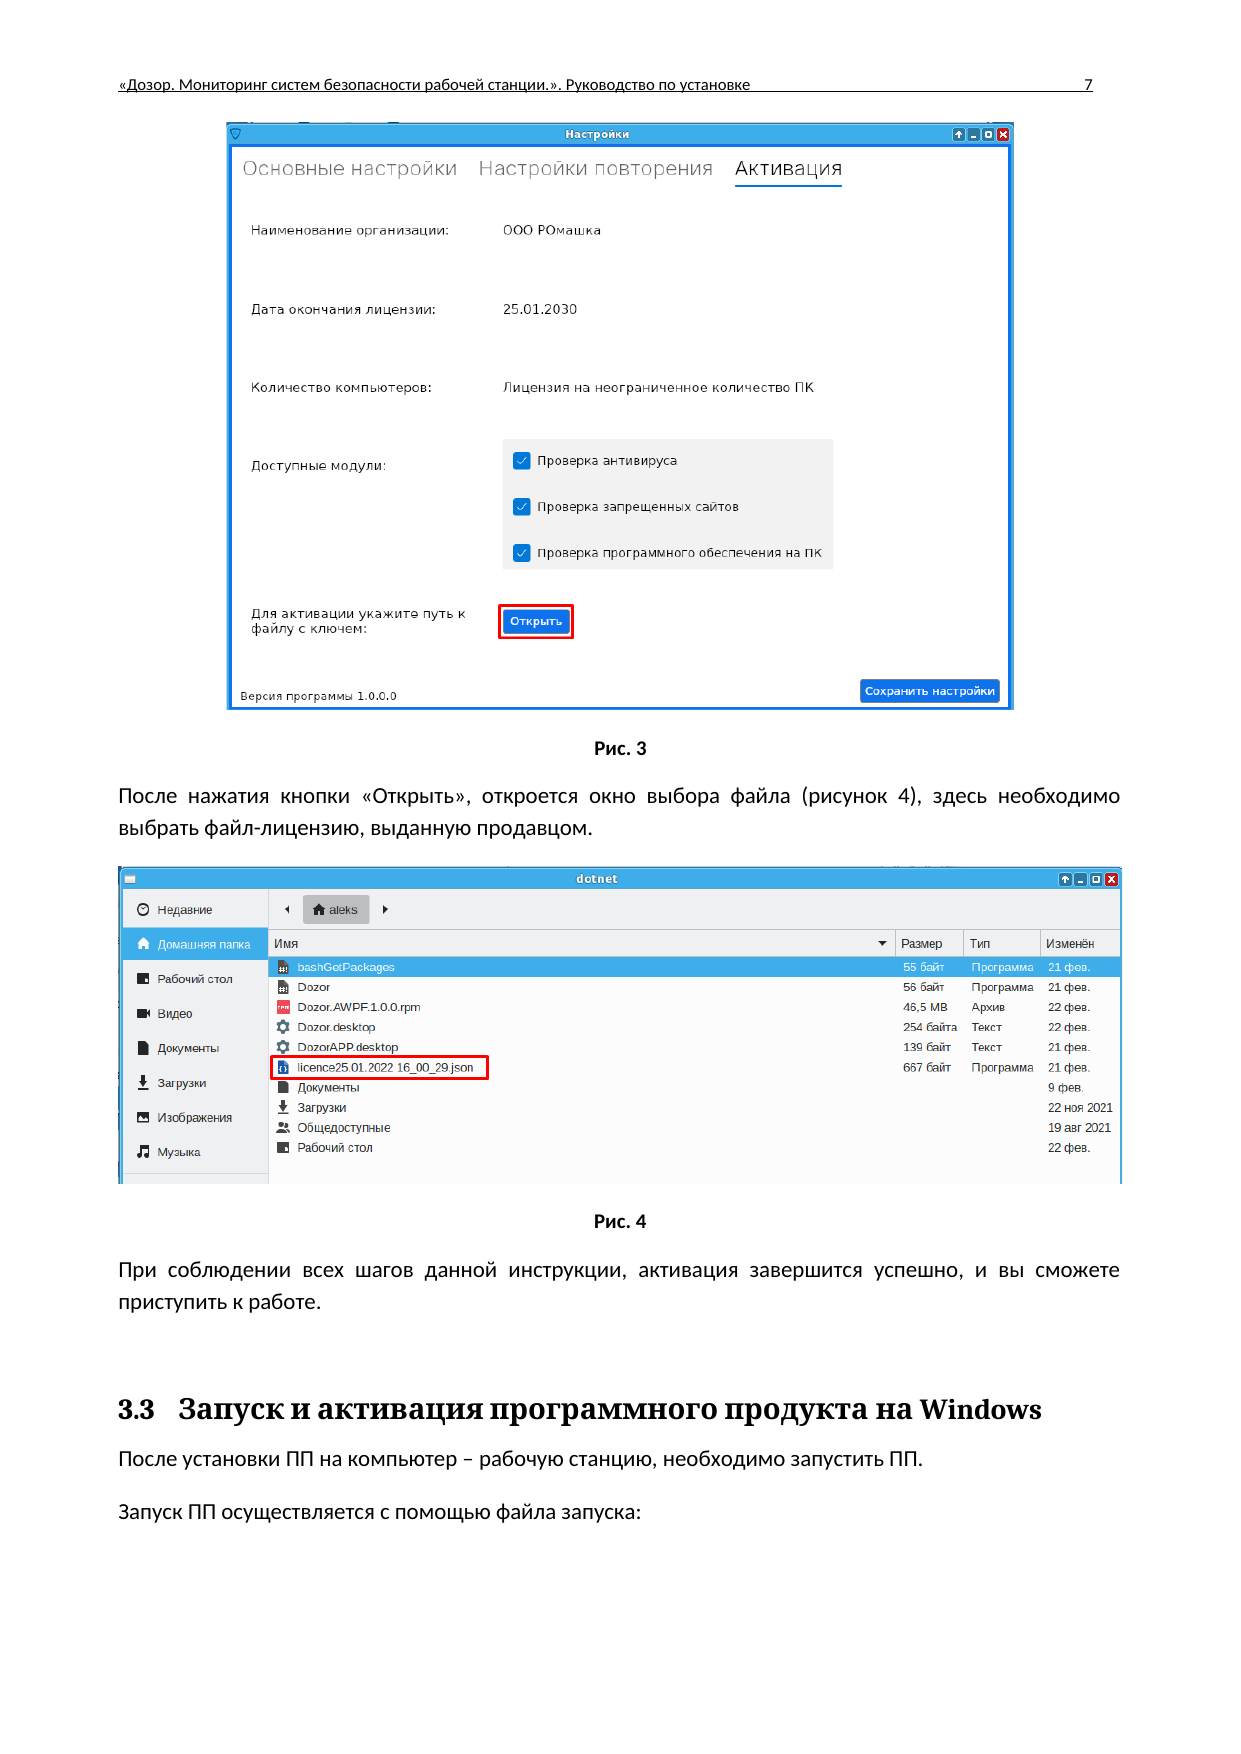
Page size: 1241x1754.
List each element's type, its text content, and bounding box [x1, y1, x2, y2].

text Запуск ПП осуществляется с помощью файла запуска: [118, 1497, 1122, 1525]
text После нажатия кнопки «Открыть», откроется окно выбора файла (рисунок 4), здесь необходимо выбрать файл-лицензию, выданную продавцом. [118, 781, 1122, 841]
picture [226, 122, 1014, 710]
text Рис. 3 [118, 735, 1122, 760]
picture [118, 866, 1123, 1184]
subtitle Запуск и активация программного продукта на Windows [118, 1393, 1122, 1426]
text При соблюдении всех шагов данной инструкции, активация завершится успешно, и вы сможете приступить к работе. [118, 1255, 1122, 1315]
text Рис. 4 [118, 1208, 1122, 1234]
text После установки ПП на компьютер – рабочую станцию, необходимо запустить ПП. [118, 1444, 1122, 1472]
